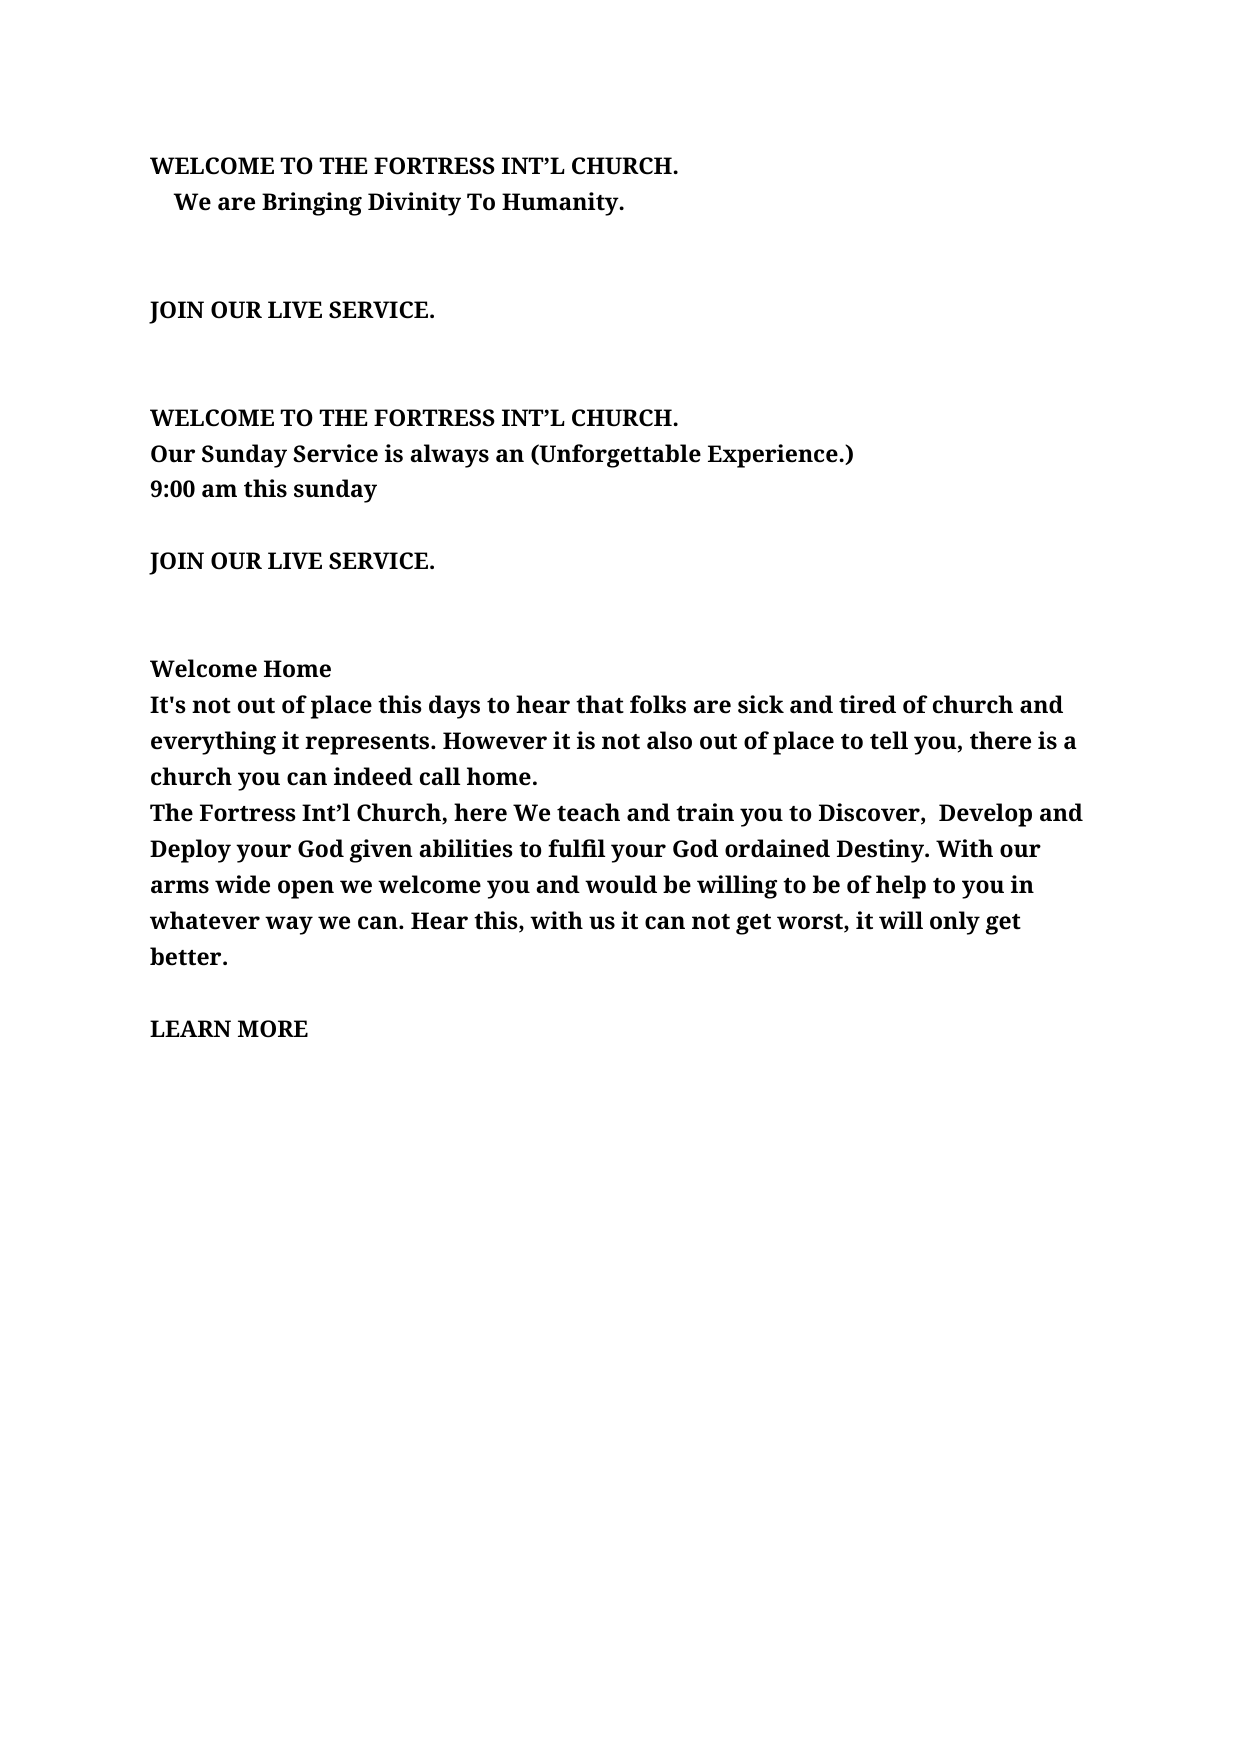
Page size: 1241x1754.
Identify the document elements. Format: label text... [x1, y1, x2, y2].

text Welcome Home It's not out of place this days to hear that folks are sick and tired of church and everything it represents. However it is not also out of place to tell you, there is a church you can indeed call home. The Fortress Int’l Church, here We teach and train you to Discover, Develop and Deploy your God given abilities to fulfil your God ordained Destiny. With our arms wide open we welcome you and would be willing to be of help to you in whatever way we can. Hear this, with us it can not get worst, it will only get better. LEARN MORE [150, 581, 1090, 1044]
text WELCOME TO THE FORTRESS INT’L CHURCH. We are Bringing Divinity To Humanity. JOIN OUR LIVE SERVICE. [150, 150, 1090, 325]
text WELCOME TO THE FORTRESS INT’L CHURCH. Our Sunday Service is always an (Unforgettable Experience.) 9:00 am this sunday JOIN OUR LIVE SERVICE. [150, 366, 1090, 577]
